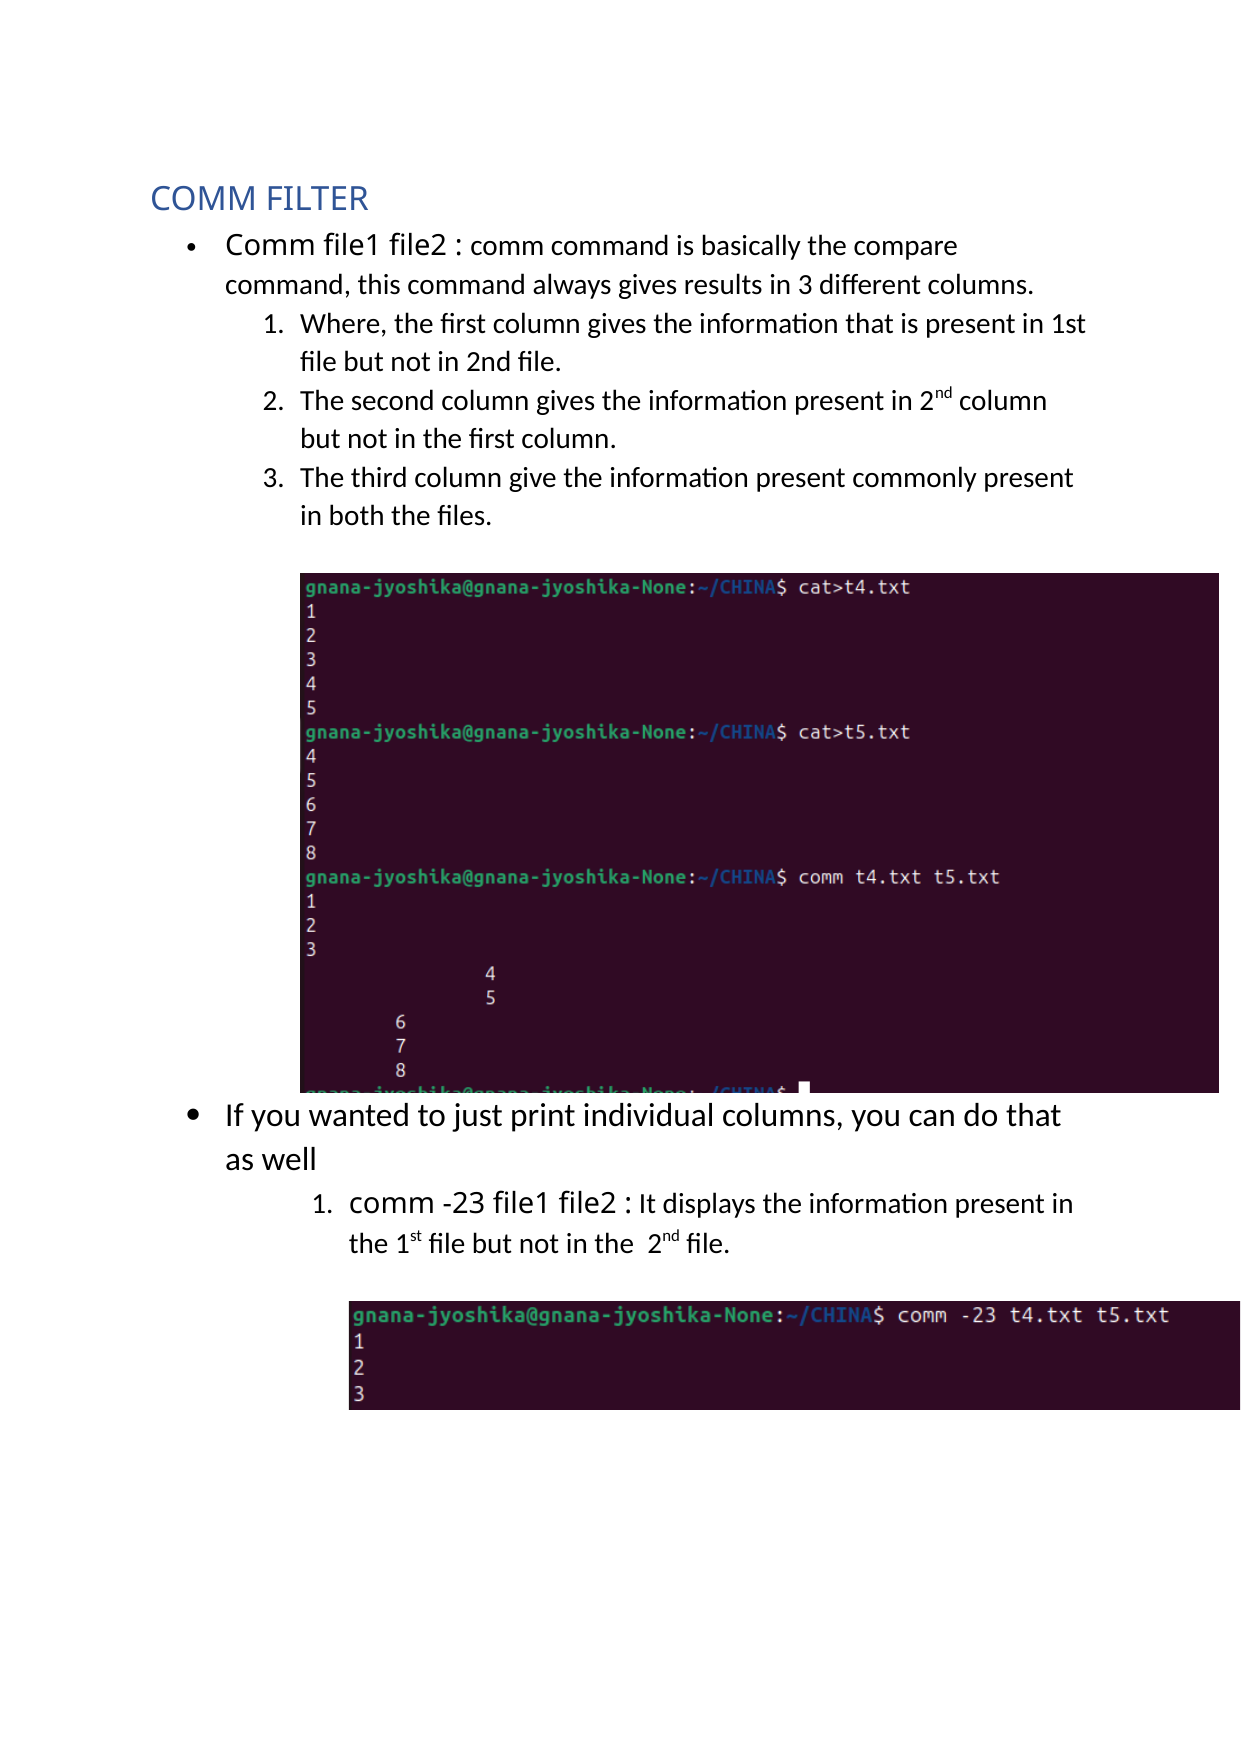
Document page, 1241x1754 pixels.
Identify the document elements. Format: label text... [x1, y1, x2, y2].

subtitle COMM FILTER [150, 175, 1090, 220]
list comm -23 file1 file2 : It displays the information present in the 1st file but not in the 2nd file. [311, 1182, 1090, 1260]
list If you wanted to just print individual columns, you can do that as well [187, 1094, 1090, 1179]
list Where, the first column gives the information that is present in 1st file but not in 2nd file. [262, 305, 1090, 379]
picture [300, 573, 1219, 1093]
list The third column give the information present commonly present in both the files. [262, 459, 1090, 533]
picture [348, 1301, 1241, 1410]
list The second column gives the information present in 2nd column but not in the first column. [262, 382, 1090, 456]
list Comm file1 file2 : comm command is basically the compare command, this command always gives results in 3 different columns. [187, 224, 1090, 302]
